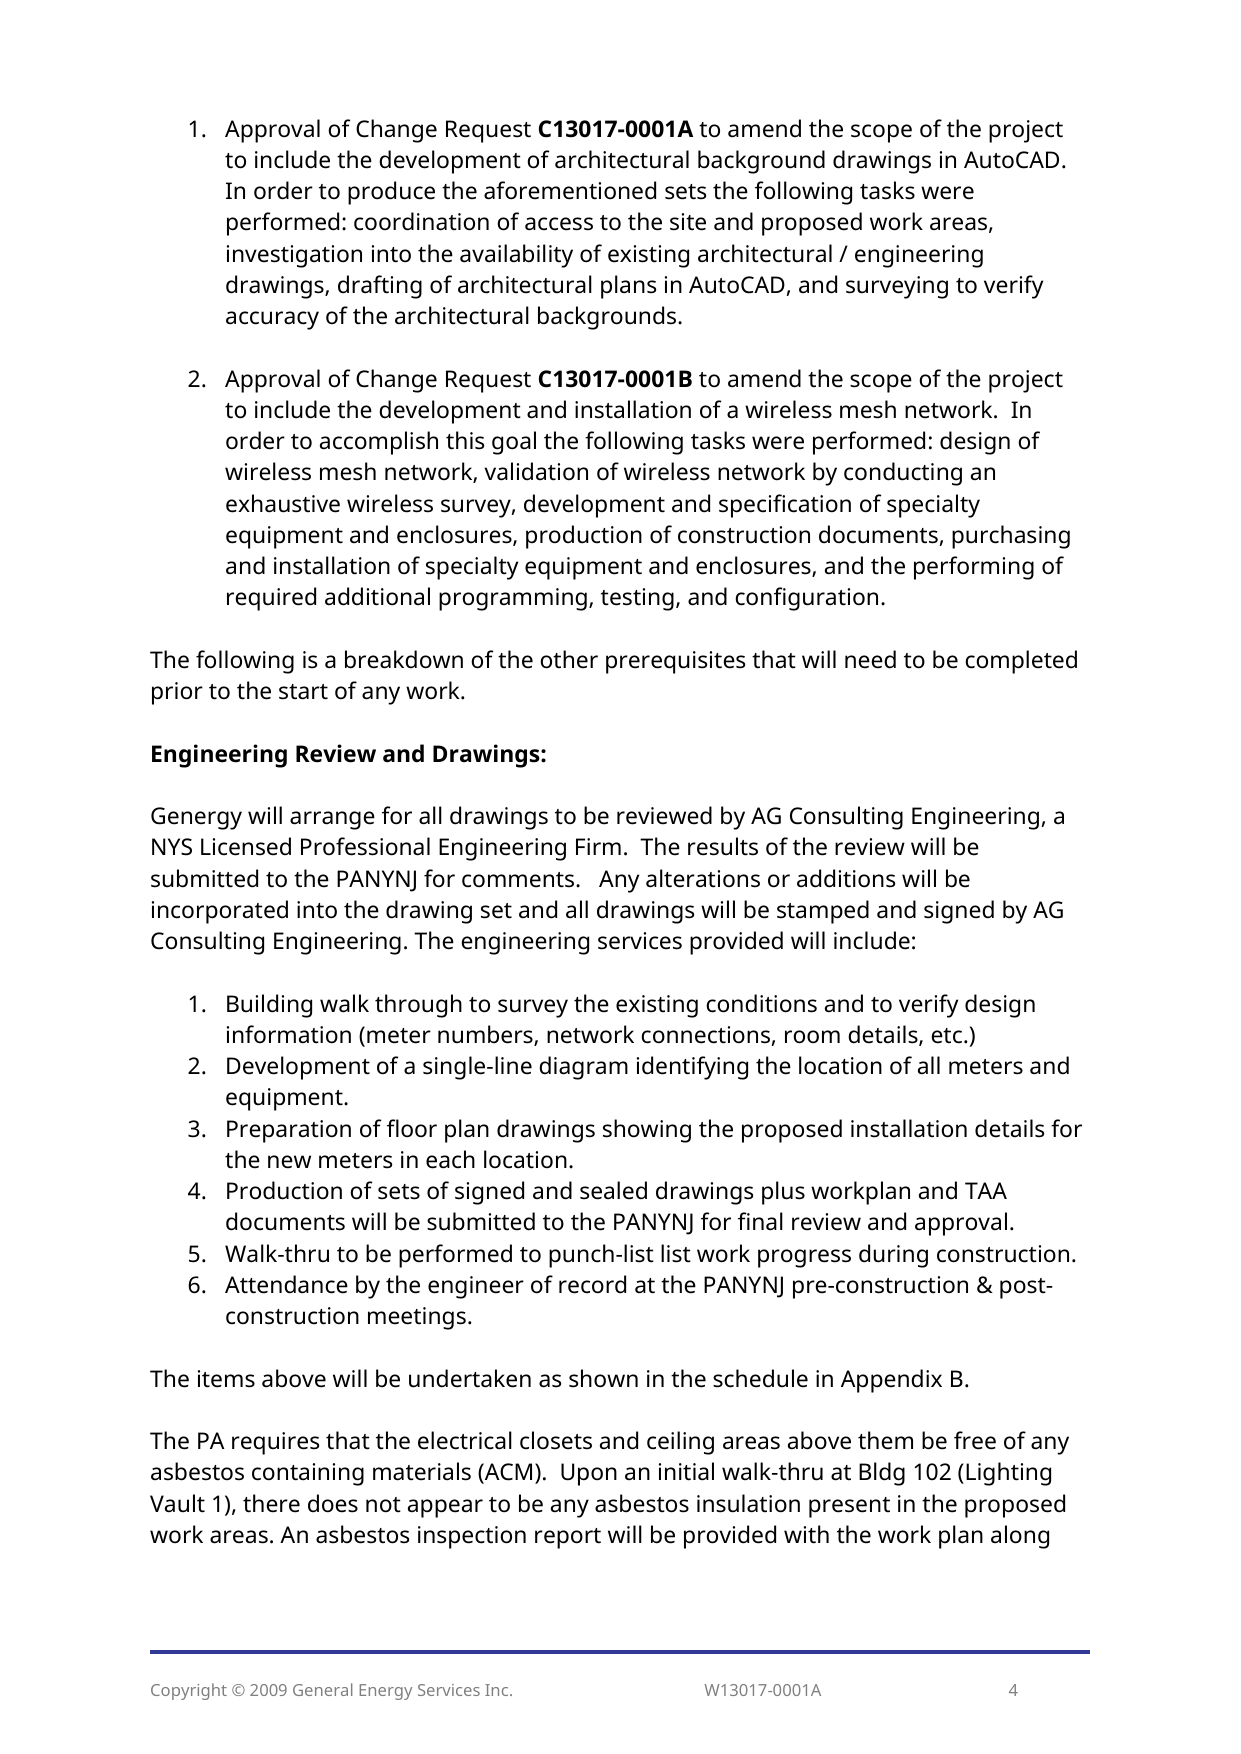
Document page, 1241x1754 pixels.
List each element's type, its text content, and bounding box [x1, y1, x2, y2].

text The items above will be undertaken as shown in the schedule in Appendix B. [150, 1362, 1090, 1394]
list Approval of Change Request C13017-0001A to amend the scope of the project to include the development of architectural background drawings in AutoCAD. In order to produce the aforementioned sets the following tasks were performed: coordination of access to the site and proposed work areas, investigation into the availability of existing architectural / engineering drawings, drafting of architectural plans in AutoCAD, and surveying to verify accuracy of the architectural backgrounds. [187, 112, 1090, 331]
list Approval of Change Request C13017-0001B to amend the scope of the project to include the development and installation of a wireless mesh network. In order to accomplish this goal the following tasks were performed: design of wireless mesh network, validation of wireless network by conducting an exhaustive wireless survey, development and specification of specialty equipment and enclosures, production of construction documents, purchasing and installation of specialty equipment and enclosures, and the performing of required additional programming, testing, and configuration. [187, 362, 1090, 612]
list Walk-thru to be performed to punch-list list work progress during construction. [187, 1237, 1090, 1269]
list Building walk through to survey the existing conditions and to verify design information (meter numbers, network connections, room details, etc.) [187, 987, 1090, 1050]
text Genergy will arrange for all drawings to be reviewed by AG Consulting Engineering, a NYS Licensed Professional Engineering Firm. The results of the review will be submitted to the PANYNJ for comments. Any alterations or additions will be incorporated into the drawing set and all drawings will be stamped and signed by AG Consulting Engineering. The engineering services provided will include: [150, 800, 1090, 956]
list Attendance by the engineer of record at the PANYNJ pre-construction & post-construction meetings. [187, 1269, 1090, 1331]
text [150, 1425, 1090, 1550]
list Development of a single-line diagram identifying the location of all meters and equipment. [187, 1050, 1090, 1112]
text The following is a breakdown of the other prerequisites that will need to be completed prior to the start of any work. [150, 644, 1090, 706]
list Preparation of floor plan drawings showing the proposed installation details for the new meters in each location. [187, 1112, 1090, 1175]
text Engineering Review and Drawings: [150, 737, 1090, 769]
list Production of sets of signed and sealed drawings plus workplan and TAA documents will be submitted to the PANYNJ for final review and approval. [187, 1175, 1090, 1237]
